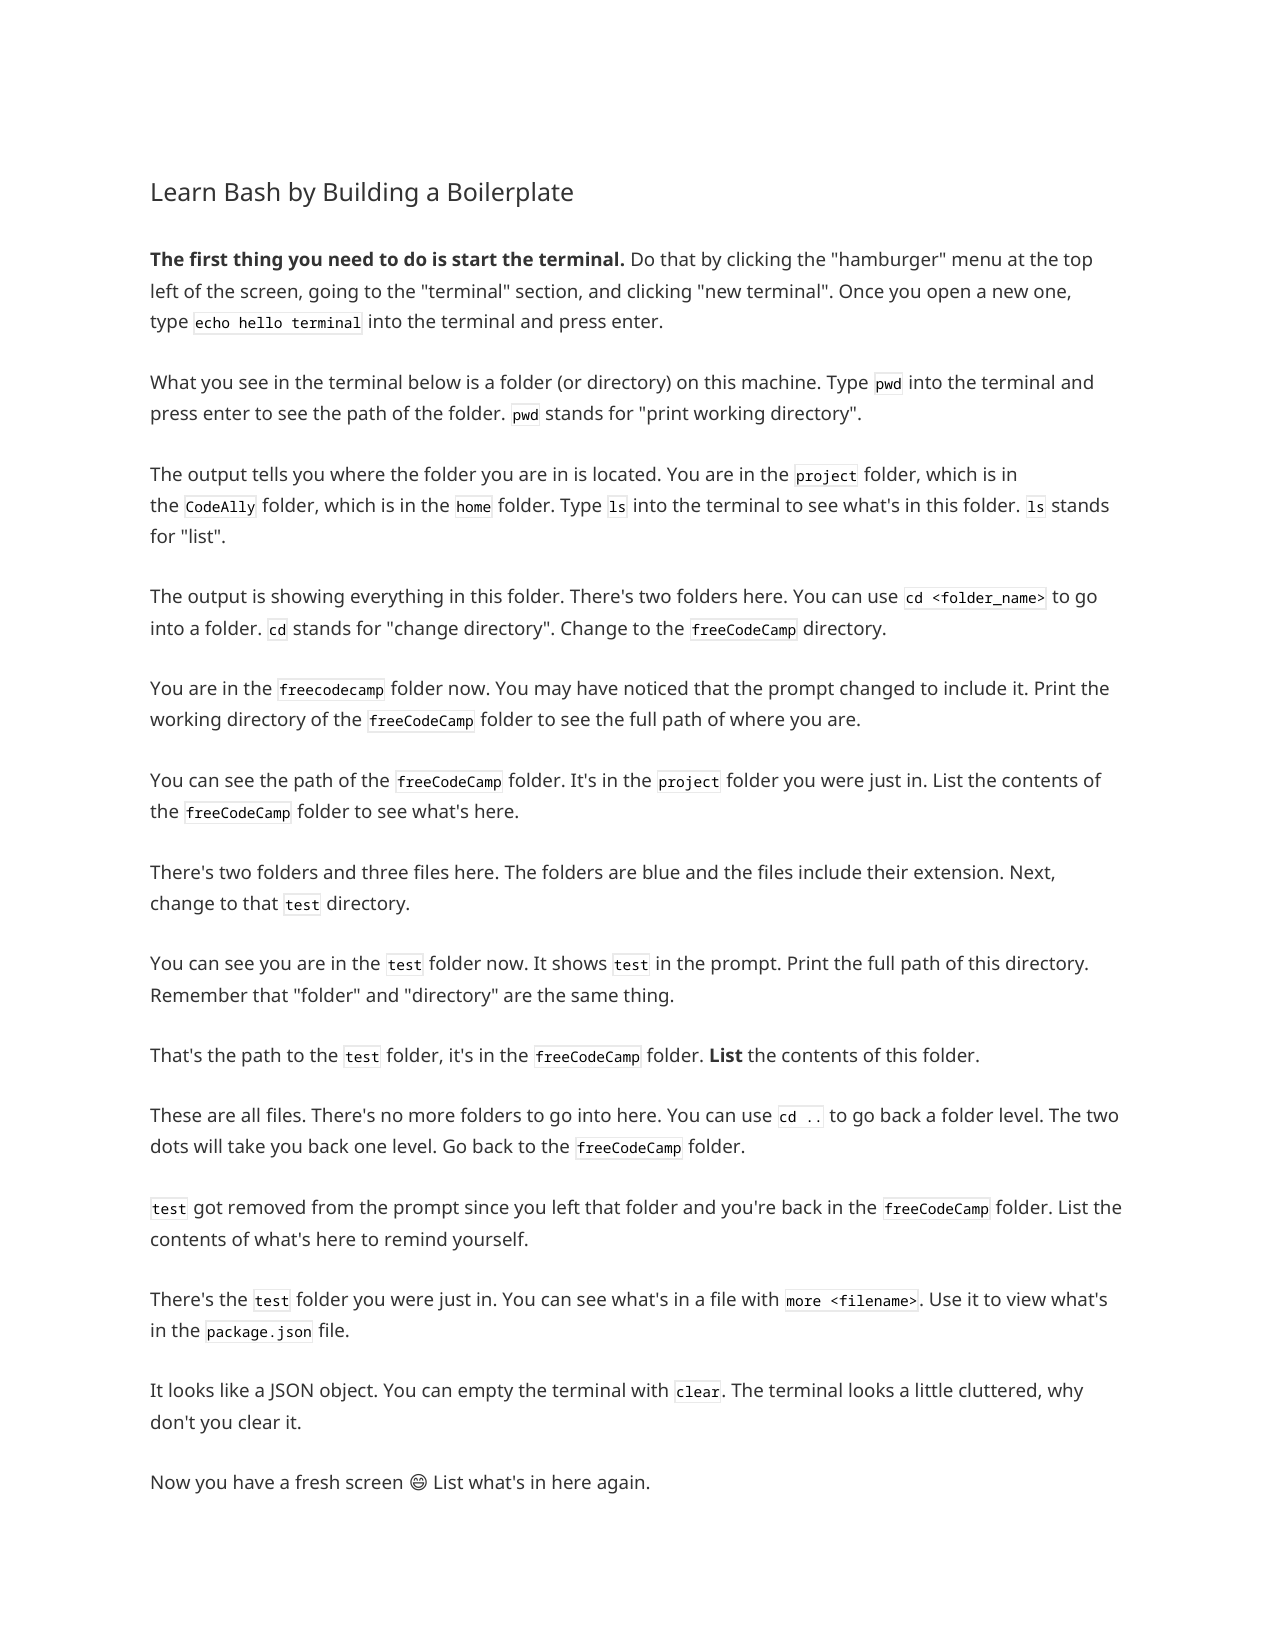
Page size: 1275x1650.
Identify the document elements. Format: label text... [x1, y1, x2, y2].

text The output is showing everything in this folder. There's two folders here. You can use cd <folder_name> to go into a folder. cd stands for "change directory". Change to the freeCodeCamp directory. [150, 578, 1125, 641]
text The output tells you where the folder you are in is located. You are in the project folder, which is in the CodeAlly folder, which is in the home folder. Type ls into the terminal to see what's in this folder. ls stands for "list". [150, 456, 1125, 549]
text There's two folders and three files here. The folders are blue and the files include their extension. Next, change to that test directory. [150, 853, 1125, 916]
text test got removed from the prompt since you left that folder and you're back in the freeCodeCamp folder. List the contents of what's here to remind yourself. [150, 1189, 1125, 1251]
text Now you have a fresh screen 😄 List what's in here again. [150, 1464, 1125, 1495]
text These are all files. There's no more folders to go into here. You can use cd .. to go back a folder level. The two dots will take you back one level. Go back to the freeCodeCamp folder. [150, 1097, 1125, 1160]
text That's the path to the test folder, it's in the freeCodeCamp folder. List the contents of this folder. [150, 1037, 1125, 1068]
subtitle Learn Bash by Building a Boilerplate [150, 175, 1125, 209]
text It looks like a JSON object. You can empty the terminal with clear. The terminal looks a little cluttered, why don't you clear it. [150, 1372, 1125, 1435]
text You can see you are in the test folder now. It shows test in the prompt. Print the full path of this directory. Remember that "folder" and "directory" are the same thing. [150, 945, 1125, 1008]
text What you see in the terminal below is a folder (or directory) on this machine. Type pwd into the terminal and press enter to see the path of the folder. pwd stands for "print working directory". [150, 364, 1125, 426]
text There's the test folder you were just in. You can see what's in a file with more <filename>. Use it to view what's in the package.json file. [150, 1281, 1125, 1343]
text The first thing you need to do is start the terminal. Do that by clicking the "hamburger" menu at the top left of the screen, going to the "terminal" section, and clicking "new terminal". Once you open a new one, type echo hello terminal into the terminal and press enter. [150, 241, 1125, 335]
text You can see the path of the freeCodeCamp folder. It's in the project folder you were just in. List the contents of the freeCodeCamp folder to see what's here. [150, 762, 1125, 824]
text You are in the freecodecamp folder now. You may have noticed that the prompt changed to include it. Print the working directory of the freeCodeCamp folder to see the full path of where you are. [150, 670, 1125, 733]
